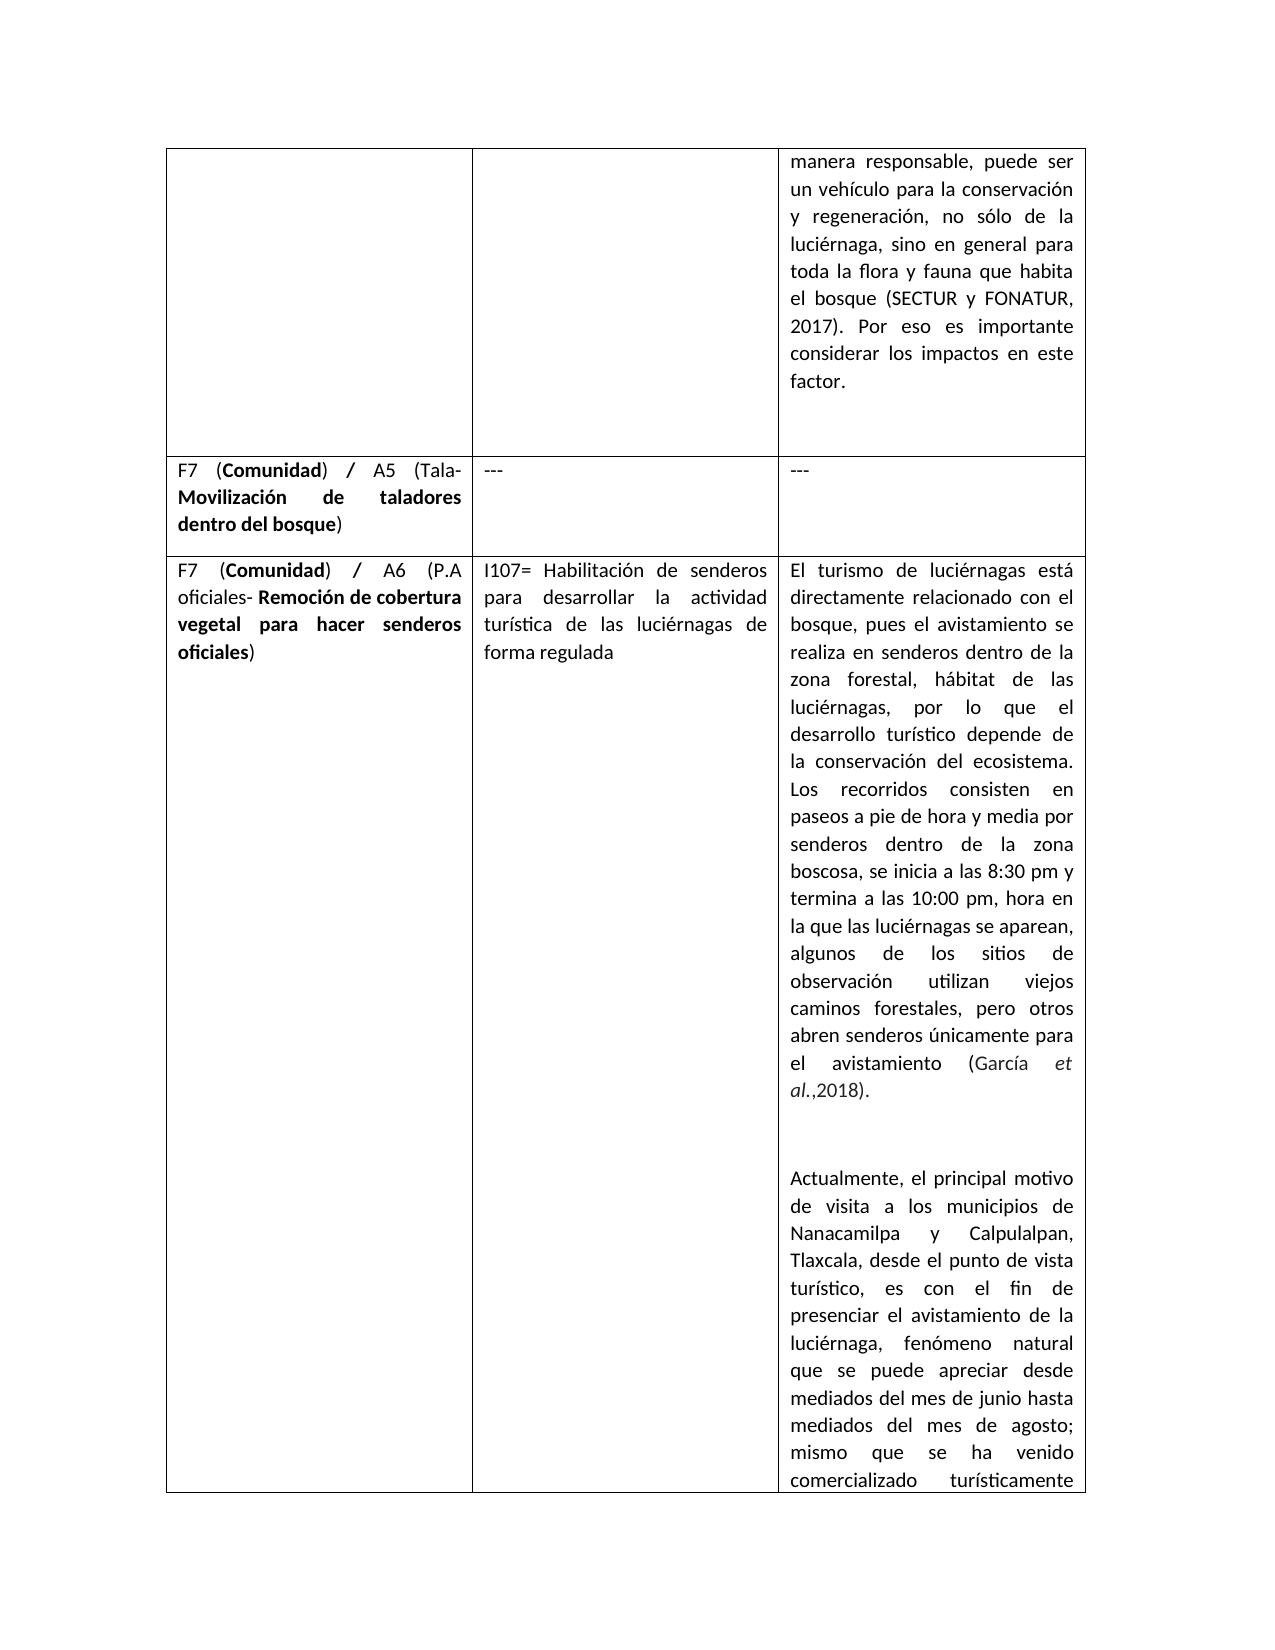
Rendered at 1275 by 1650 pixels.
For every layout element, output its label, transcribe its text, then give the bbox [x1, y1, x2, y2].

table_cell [779, 557, 1085, 1492]
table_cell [167, 557, 472, 1492]
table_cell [473, 557, 778, 1492]
table_cell --- [779, 457, 1085, 556]
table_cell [167, 149, 472, 456]
table_cell --- [473, 457, 778, 556]
table_cell F7 (Comunidad) / A5 (Tala- Movilización de taladores dentro del bosque) [167, 457, 472, 556]
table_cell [473, 149, 778, 456]
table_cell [779, 149, 1085, 456]
